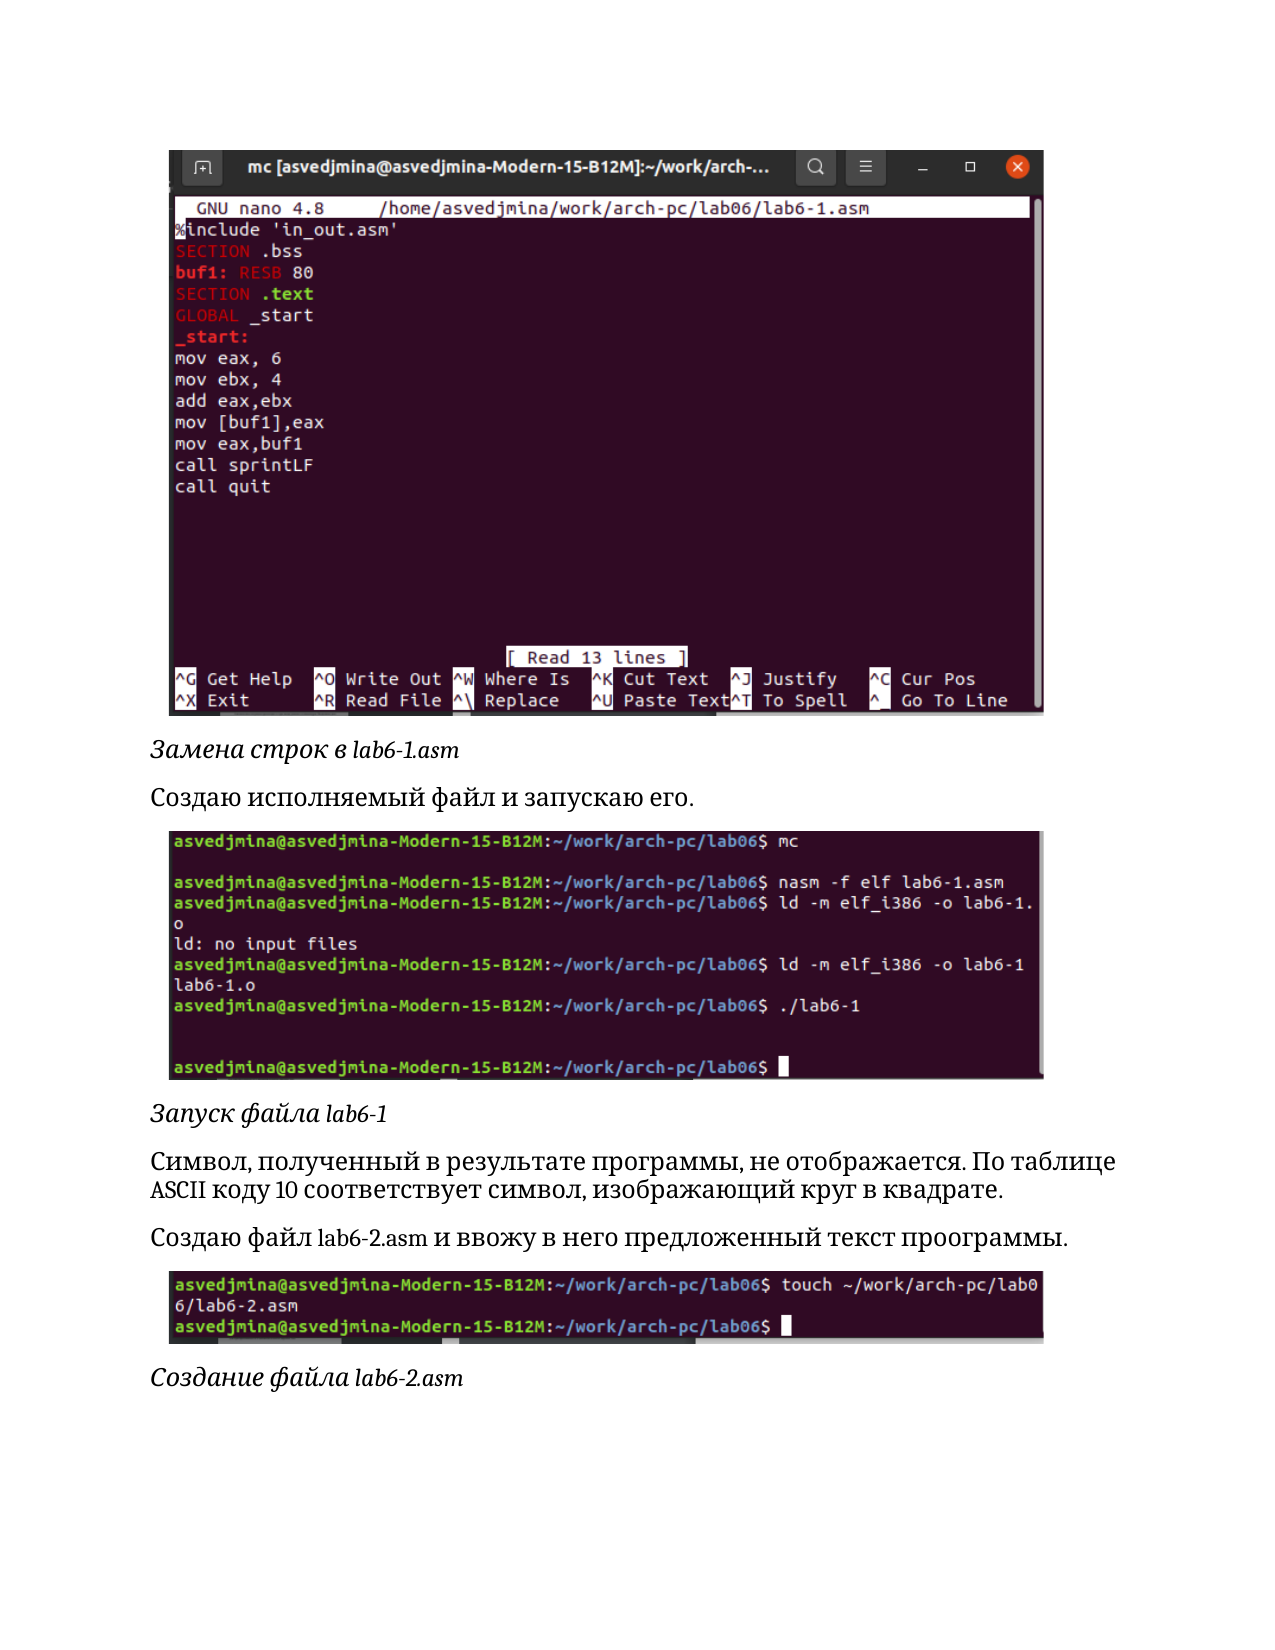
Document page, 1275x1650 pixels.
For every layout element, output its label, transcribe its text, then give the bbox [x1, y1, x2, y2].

text Создаю исполняемый файл и запускаю его. [150, 784, 1125, 813]
text Символ, полученный в результате программы, не отображается. По таблице ASCII коду 10 соответствует символ, изображающий круг в квадрате. [150, 1148, 1125, 1205]
text Создаю файл lab6-2.asm и ввожу в него предложенный текст проограммы. [150, 1224, 1125, 1253]
picture [168, 831, 1044, 1080]
picture [168, 150, 1044, 716]
text Замена строк в lab6-1.asm [150, 736, 1125, 765]
text Запуск файла lab6-1 [150, 1100, 1125, 1129]
text Создание файла lab6-2.asm [150, 1364, 1125, 1393]
picture [168, 1271, 1044, 1344]
